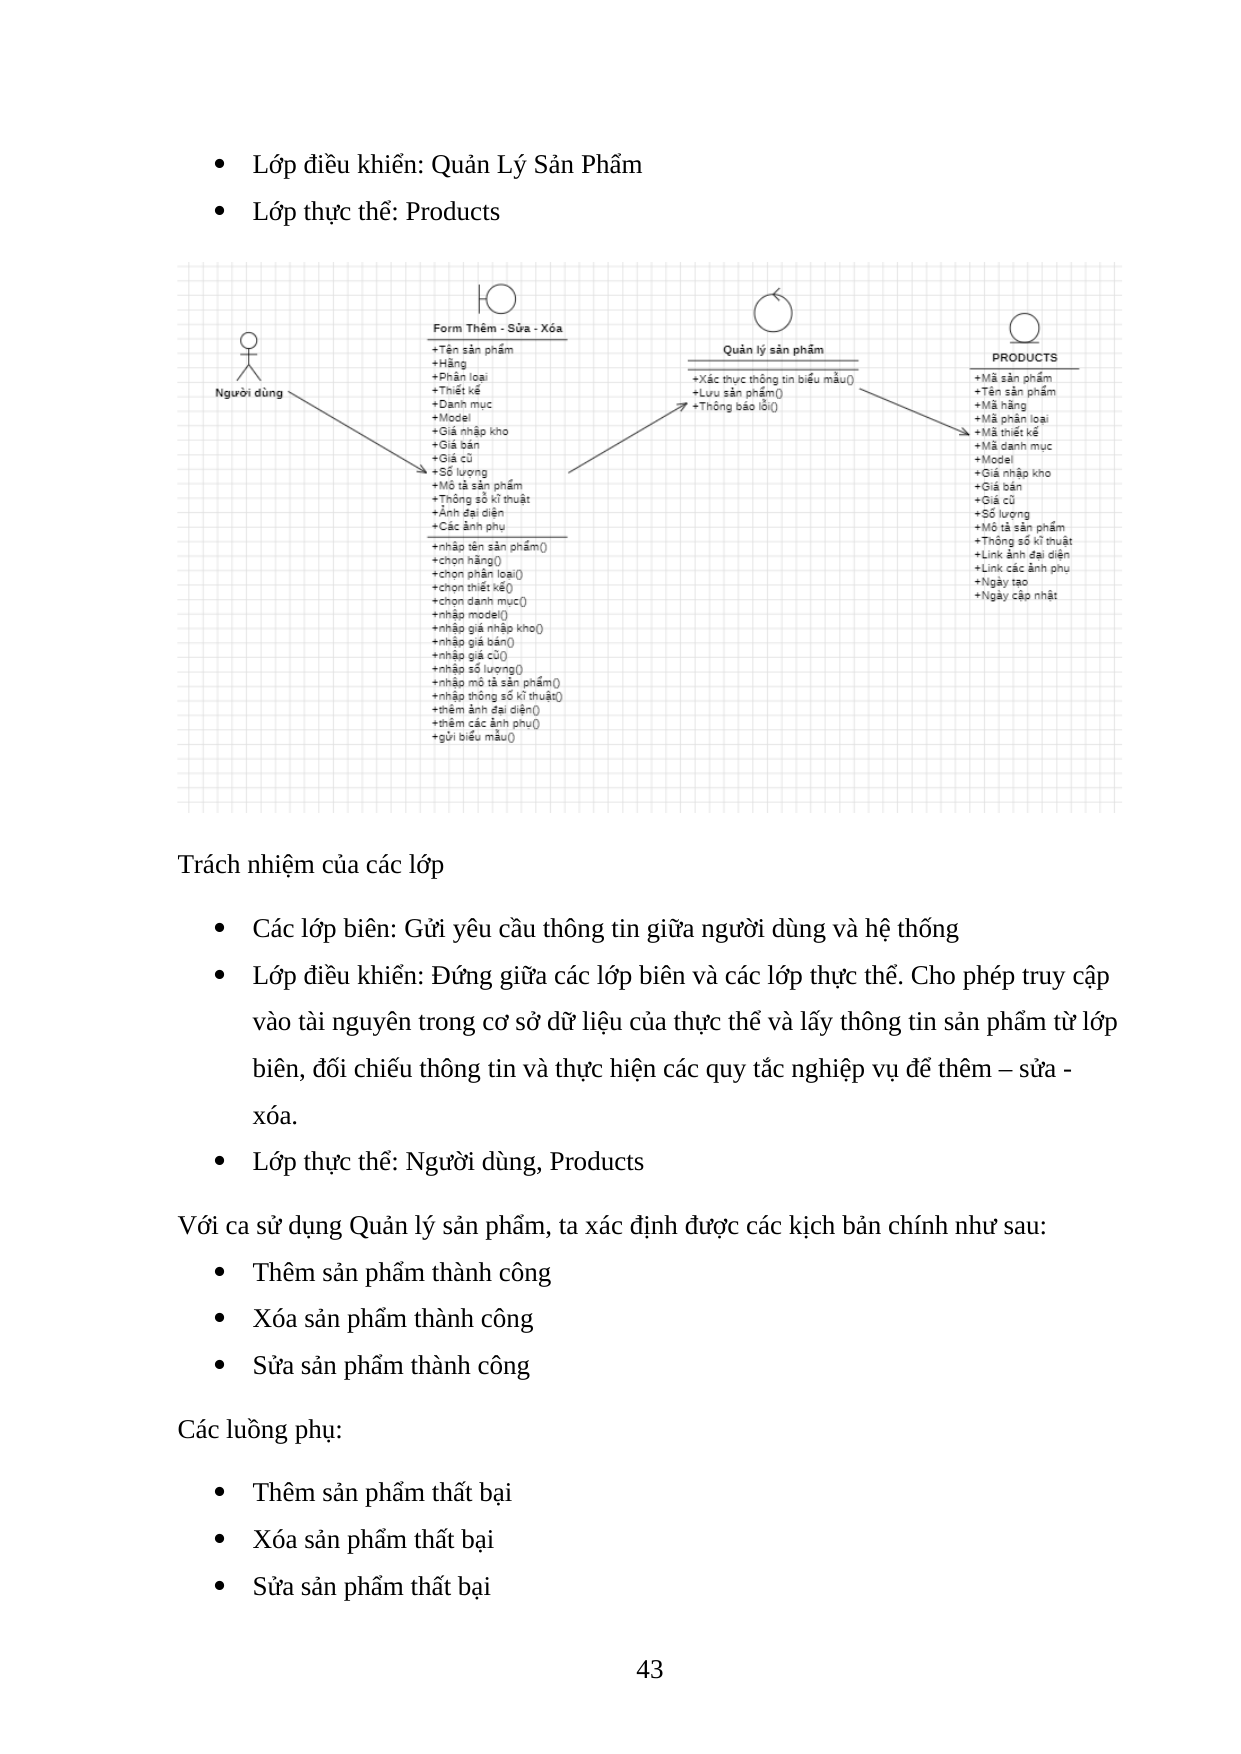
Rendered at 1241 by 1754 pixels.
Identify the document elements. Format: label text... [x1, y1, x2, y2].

list Xóa sản phẩm thành công [215, 1303, 1122, 1334]
list Sửa sản phẩm thành công [215, 1349, 1122, 1381]
text Trách nhiệm của các lớp [177, 848, 1122, 880]
list Sửa sản phẩm thất bại [215, 1570, 1122, 1601]
list Các lớp biên: Gửi yêu cầu thông tin giữa người dùng và hệ thống [215, 912, 1122, 943]
list Lớp thực thể: Products [215, 194, 1122, 226]
list Lớp điều khiển: Đứng giữa các lớp biên và các lớp thực thể. Cho phép truy cập vào tài nguyên trong cơ sở dữ liệu của thực thể và lấy thông tin sản phẩm từ lớp biên, đối chiếu thông tin và thực hiện các quy tắc nghiệp vụ để thêm – sửa - xóa. [215, 959, 1122, 1130]
list Lớp điều khiển: Quản Lý Sản Phẩm [215, 148, 1122, 179]
picture [177, 262, 1123, 813]
list Lớp thực thể: Người dùng, Products [215, 1146, 1122, 1177]
list Thêm sản phẩm thành công [215, 1256, 1122, 1287]
text Các luồng phụ: [177, 1413, 1122, 1444]
list Xóa sản phẩm thất bại [215, 1523, 1122, 1554]
text Với ca sử dụng Quản lý sản phẩm, ta xác định được các kịch bản chính như sau: [177, 1209, 1122, 1240]
list Thêm sản phẩm thất bại [215, 1476, 1122, 1508]
